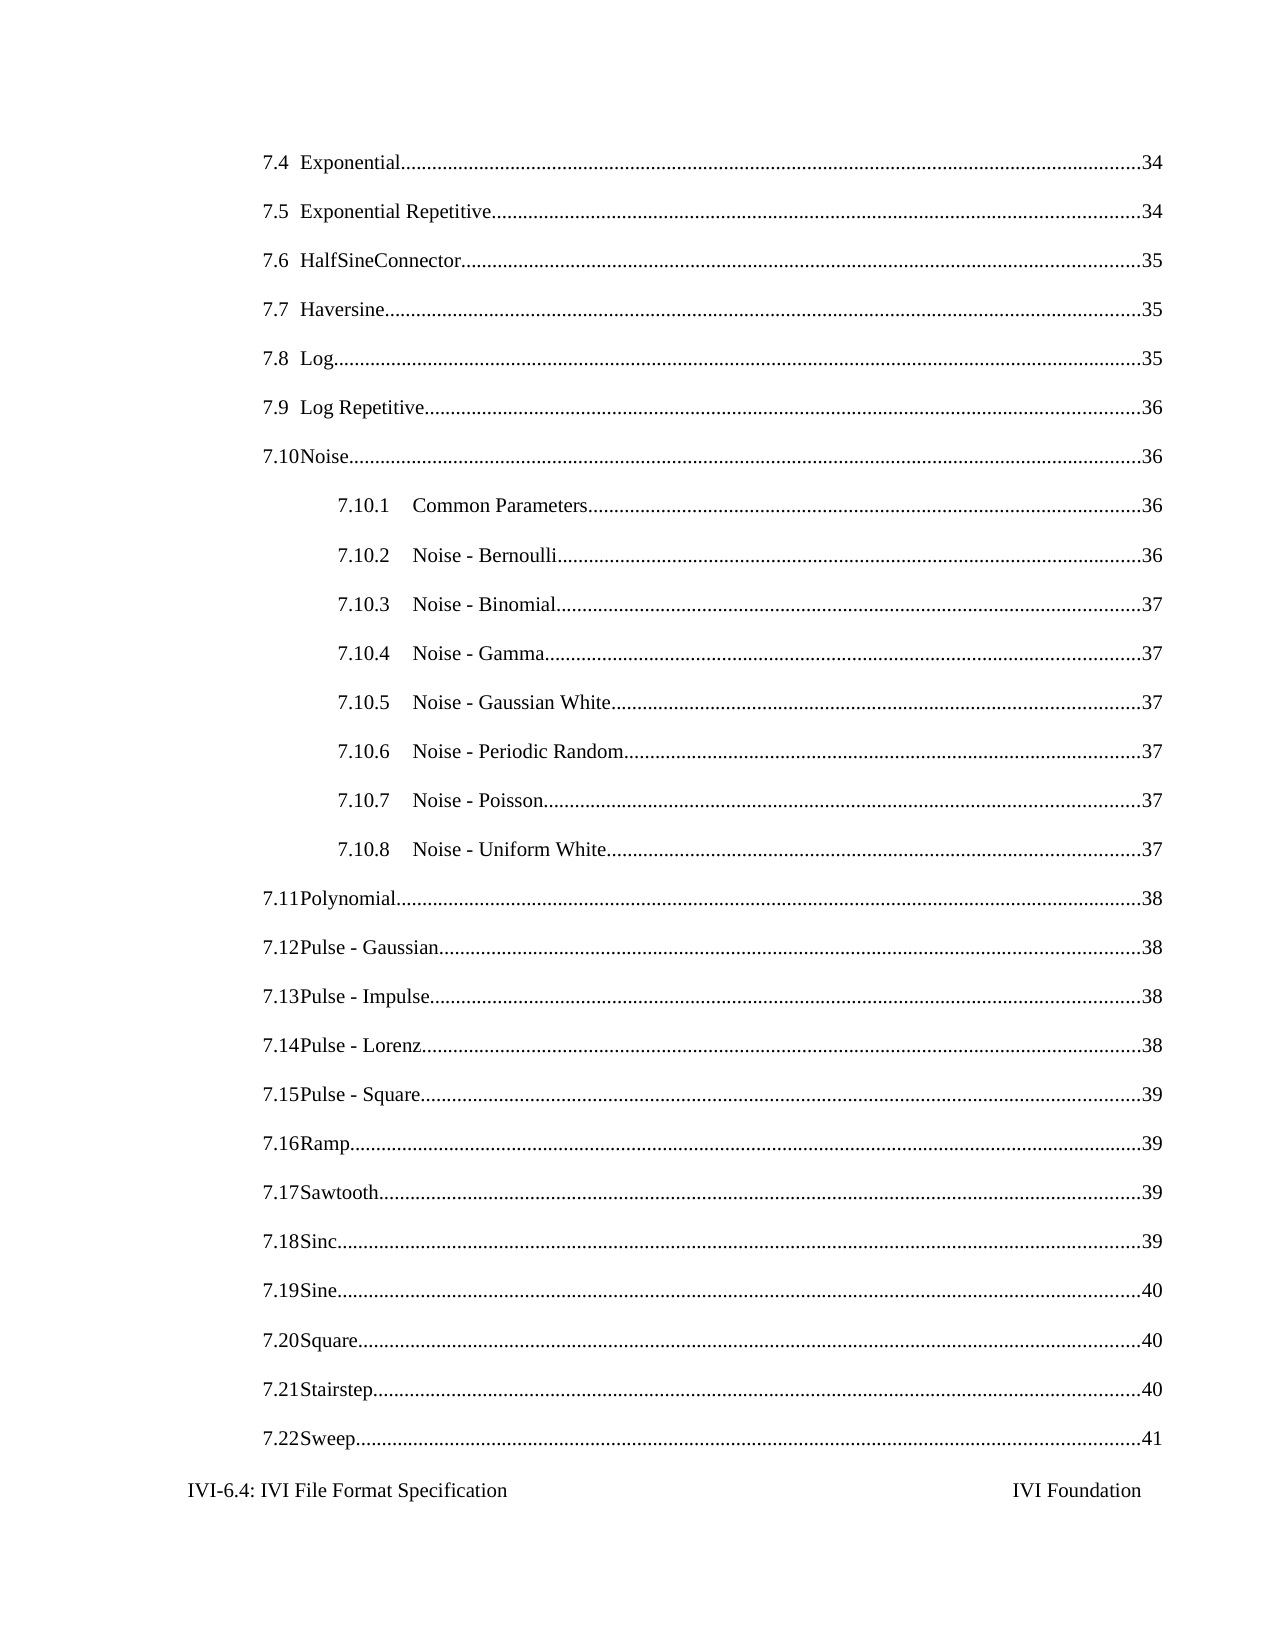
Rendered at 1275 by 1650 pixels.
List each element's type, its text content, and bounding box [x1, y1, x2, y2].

text 7.19 Sine 40 [262, 1278, 1228, 1302]
text 7.9 Log Repetitive 36 [262, 395, 1228, 419]
text 7.10 Noise 36 [262, 444, 1228, 468]
text 7.17 Sawtooth 39 [262, 1180, 1228, 1204]
text 7.7 Haversine 35 [262, 297, 1228, 321]
text 7.10.8 Noise - Uniform White 37 [337, 837, 1228, 861]
text 7.22 Sweep 41 [262, 1426, 1228, 1450]
text 7.10.7 Noise - Poisson 37 [337, 788, 1228, 812]
text 7.10.2 Noise - Bernoulli 36 [337, 542, 1228, 567]
text 7.5 Exponential Repetitive 34 [262, 199, 1228, 223]
text 7.6 HalfSineConnector 35 [262, 248, 1228, 272]
text 7.21 Stairstep 40 [262, 1377, 1228, 1401]
text 7.14 Pulse - Lorenz 38 [262, 1033, 1228, 1057]
text 7.11 Polynomial 38 [262, 886, 1228, 910]
text 7.16 Ramp 39 [262, 1131, 1228, 1155]
text 7.8 Log 35 [262, 346, 1228, 370]
text 7.10.6 Noise - Periodic Random 37 [337, 739, 1228, 763]
text 7.18 Sinc 39 [262, 1229, 1228, 1253]
text 7.12 Pulse - Gaussian 38 [262, 935, 1228, 959]
text 7.15 Pulse - Square 39 [262, 1082, 1228, 1106]
text 7.10.4 Noise - Gamma 37 [337, 641, 1228, 665]
text 7.10.3 Noise - Binomial 37 [337, 592, 1228, 616]
text 7.4 Exponential 34 [262, 150, 1228, 174]
text 7.20 Square 40 [262, 1327, 1228, 1352]
text 7.10.1 Common Parameters 36 [337, 493, 1228, 517]
text 7.13 Pulse - Impulse 38 [262, 984, 1228, 1008]
text 7.10.5 Noise - Gaussian White 37 [337, 690, 1228, 714]
